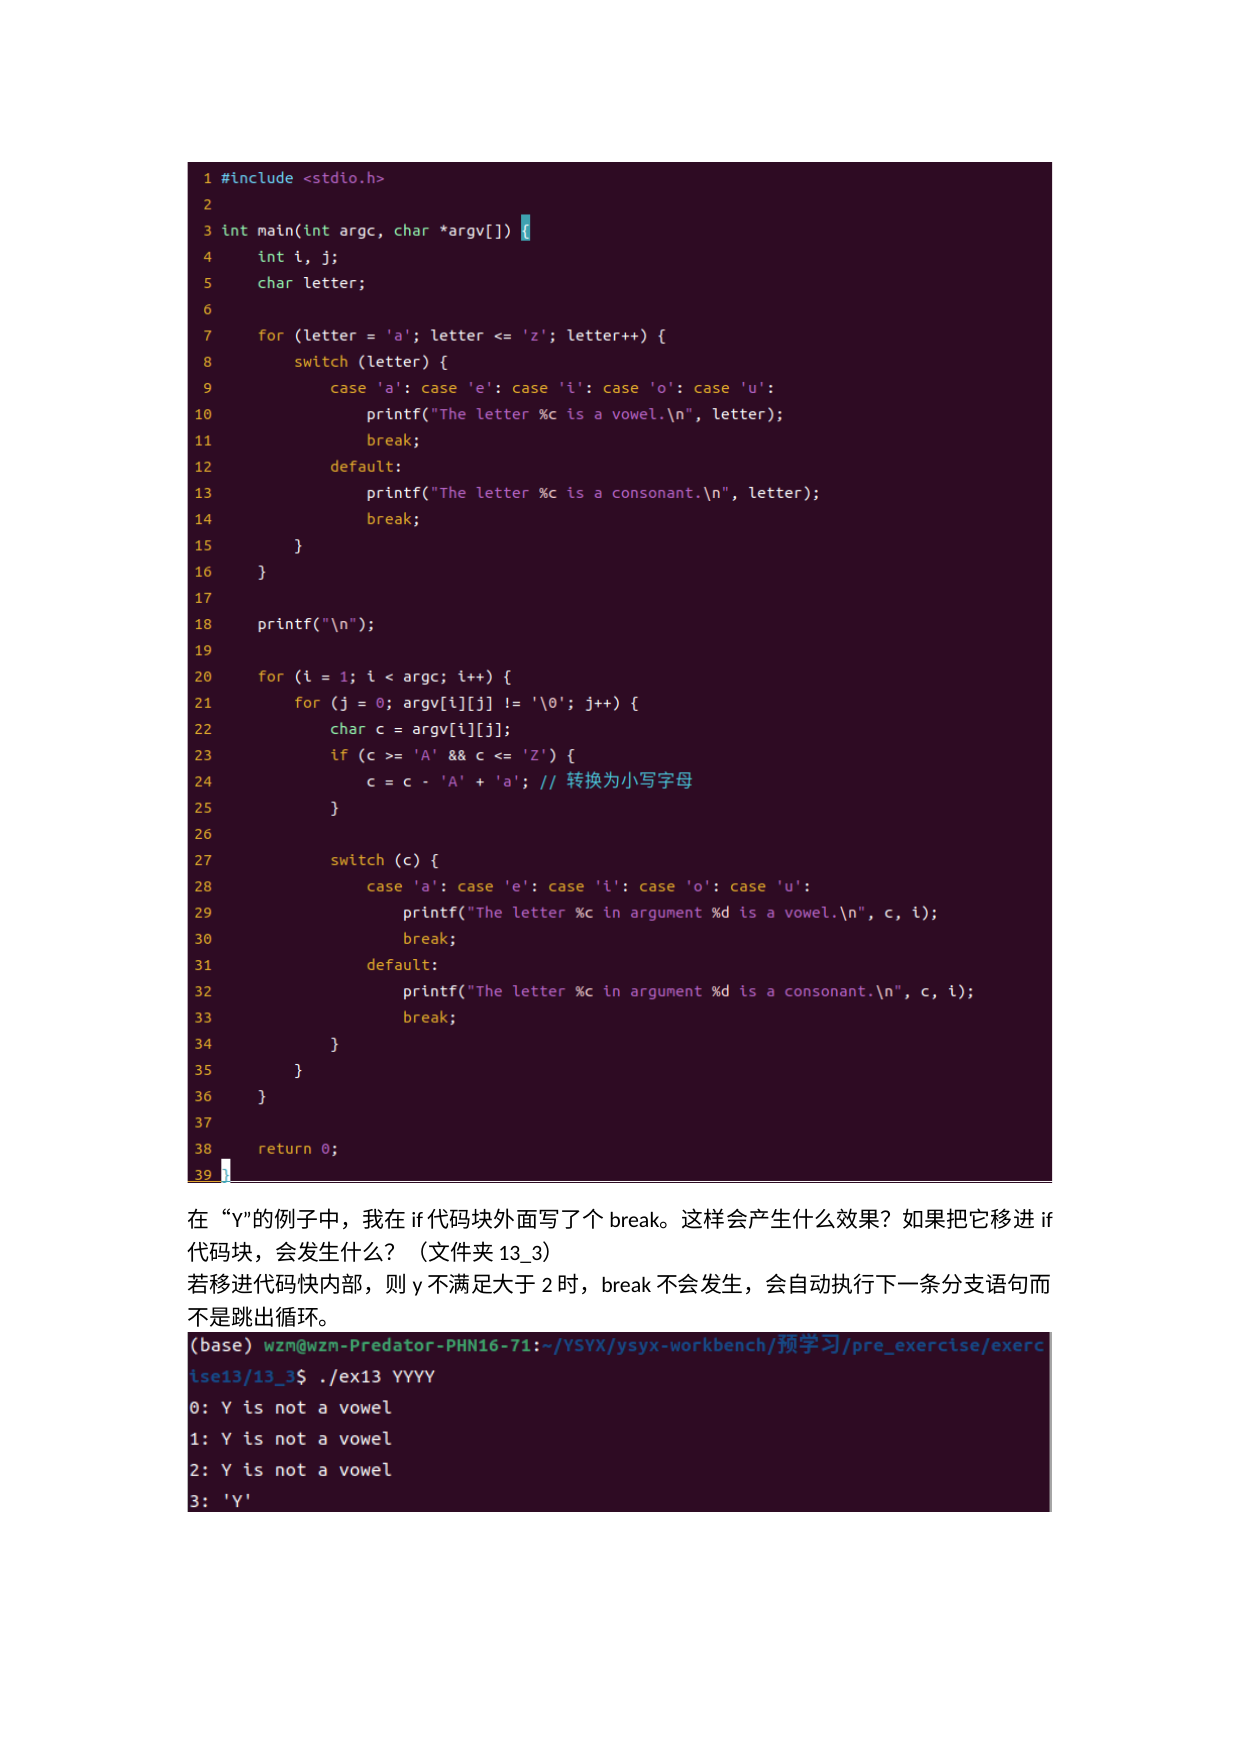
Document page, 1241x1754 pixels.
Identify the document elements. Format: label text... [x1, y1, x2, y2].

picture [187, 1332, 1052, 1512]
text 若移进代码快内部，则y不满足大于2时，break不会发生，会自动执行下一条分支语句而不是跳出循环。 [187, 1267, 1053, 1332]
text 在“Y”的例子中，我在if代码块外面写了个break。这样会产生什么效果？如果把它移进if代码块，会发生什么？（文件夹13_3） [187, 1202, 1053, 1267]
picture [187, 162, 1053, 1183]
